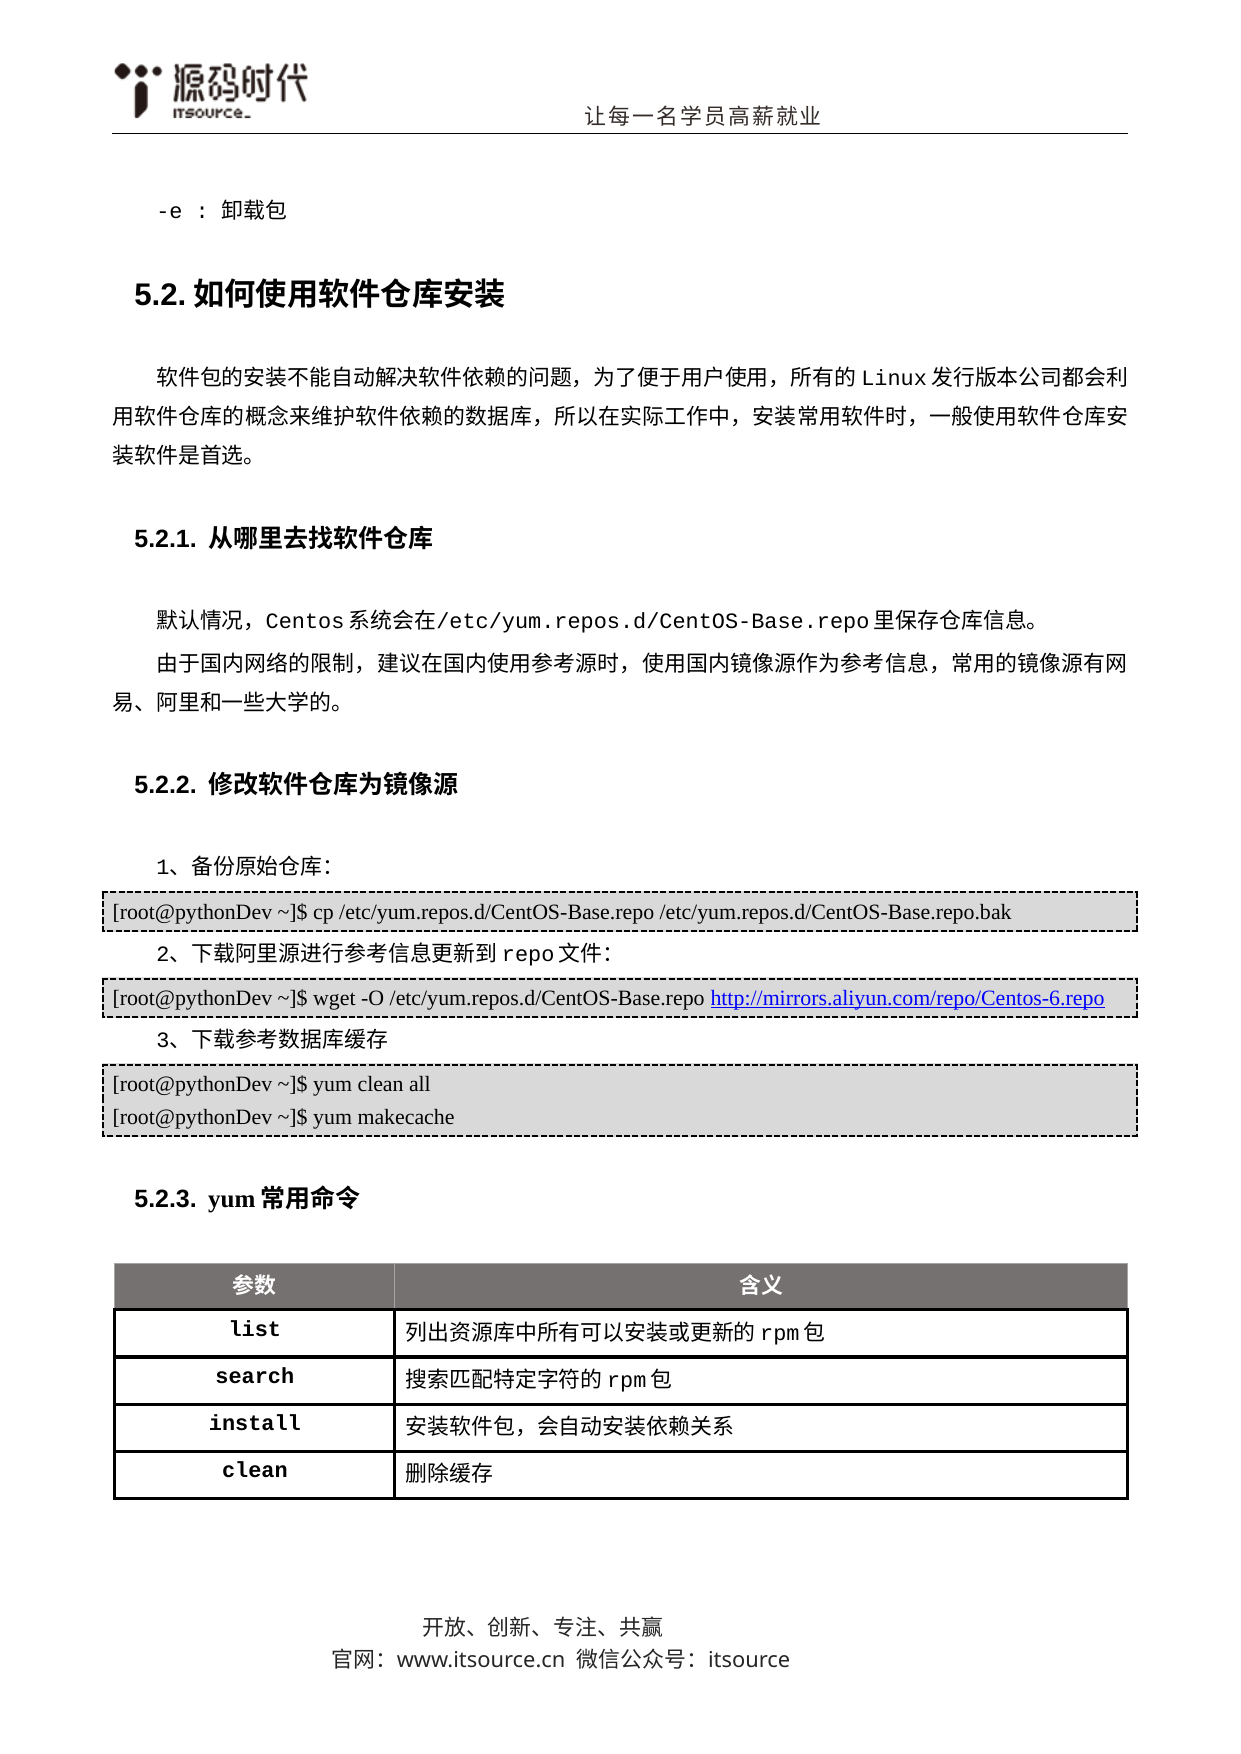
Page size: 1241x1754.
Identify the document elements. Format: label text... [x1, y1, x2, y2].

text 软件包的安装不能自动解决软件依赖的问题，为了便于用户使用，所有的Linux发行版本公司都会利用软件仓库的概念来维护软件依赖的数据库，所以在实际工作中，安装常用软件时，一般使用软件仓库安装软件是首选。 [112, 360, 1128, 470]
text 默认情况，Centos系统会在/etc/yum.repos.d/CentOS-Base.repo里保存仓库信息。 [112, 603, 1128, 636]
text 2、下载阿里源进行参考信息更新到repo文件： [112, 935, 1128, 968]
text 如何使用软件仓库安装 [134, 259, 1106, 324]
table_cell install [116, 1406, 393, 1449]
text [root@pythonDev ~]$ wget -O /etc/yum.repos.d/CentOS-Base.repo http://mirrors.aliyun.com/repo/Centos-6.repo [102, 977, 1138, 1018]
table_cell 安装软件包，会自动安装依赖关系 [396, 1406, 1126, 1449]
table_header 参数 [115, 1264, 394, 1308]
text 1、备份原始仓库： [112, 849, 1128, 882]
table_cell search [116, 1359, 393, 1402]
text [root@pythonDev ~]$ cp /etc/yum.repos.d/CentOS-Base.repo /etc/yum.repos.d/CentOS-Base.repo.bak [102, 891, 1138, 932]
picture [112, 59, 313, 125]
table_cell 列出资源库中所有可以安装或更新的rpm包 [396, 1311, 1126, 1355]
text [root@pythonDev ~]$ yum makecache [102, 1096, 1138, 1137]
text [root@pythonDev ~]$ yum clean all [102, 1063, 1138, 1096]
text 修改软件仓库为镜像源 [134, 750, 1106, 815]
text -e : 卸载包 [112, 193, 1128, 226]
table_header 含义 [395, 1264, 1127, 1308]
table_cell clean [116, 1453, 393, 1497]
text 3、下载参考数据库缓存 [112, 1021, 1128, 1054]
table_cell list [116, 1311, 393, 1355]
table_cell 搜索匹配特定字符的rpm包 [396, 1359, 1126, 1402]
text yum常用命令 [134, 1164, 1106, 1229]
text 从哪里去找软件仓库 [134, 504, 1106, 569]
text 由于国内网络的限制，建议在国内使用参考源时，使用国内镜像源作为参考信息，常用的镜像源有网易、阿里和一些大学的。 [112, 645, 1128, 717]
table_cell 删除缓存 [396, 1453, 1126, 1497]
